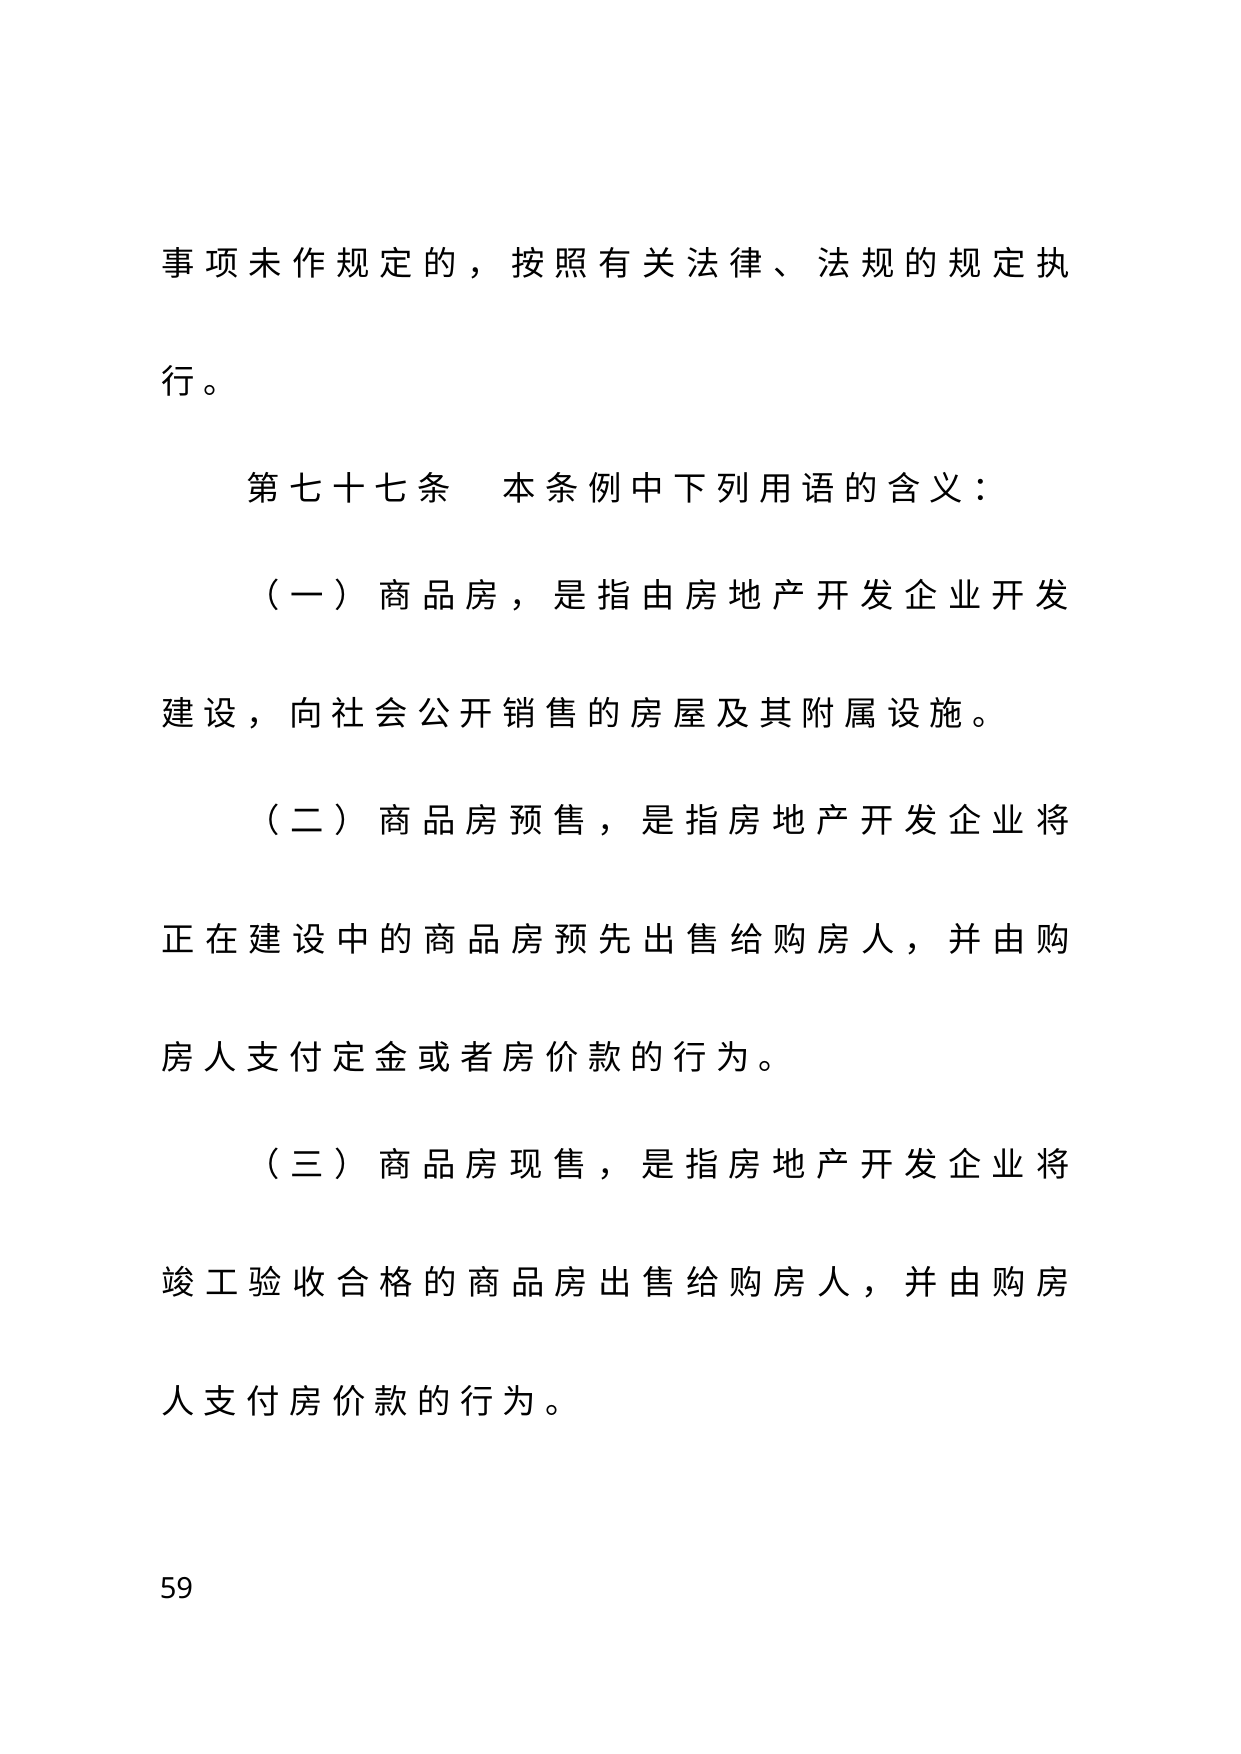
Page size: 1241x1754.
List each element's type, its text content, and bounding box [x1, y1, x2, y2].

text 第七十七条 本条例中下列用语的含义： [161, 439, 1079, 533]
text （三）商品房现售，是指房地产开发企业将竣工验收合格的商品房出售给购房人，并由购房人支付房价款的行为。 [161, 1114, 1079, 1446]
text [161, 213, 1079, 427]
text （二）商品房预售，是指房地产开发企业将正在建设中的商品房预先出售给购房人，并由购房人支付定金或者房价款的行为。 [161, 771, 1079, 1102]
text （一）商品房，是指由房地产开发企业开发建设，向社会公开销售的房屋及其附属设施。 [161, 545, 1079, 759]
